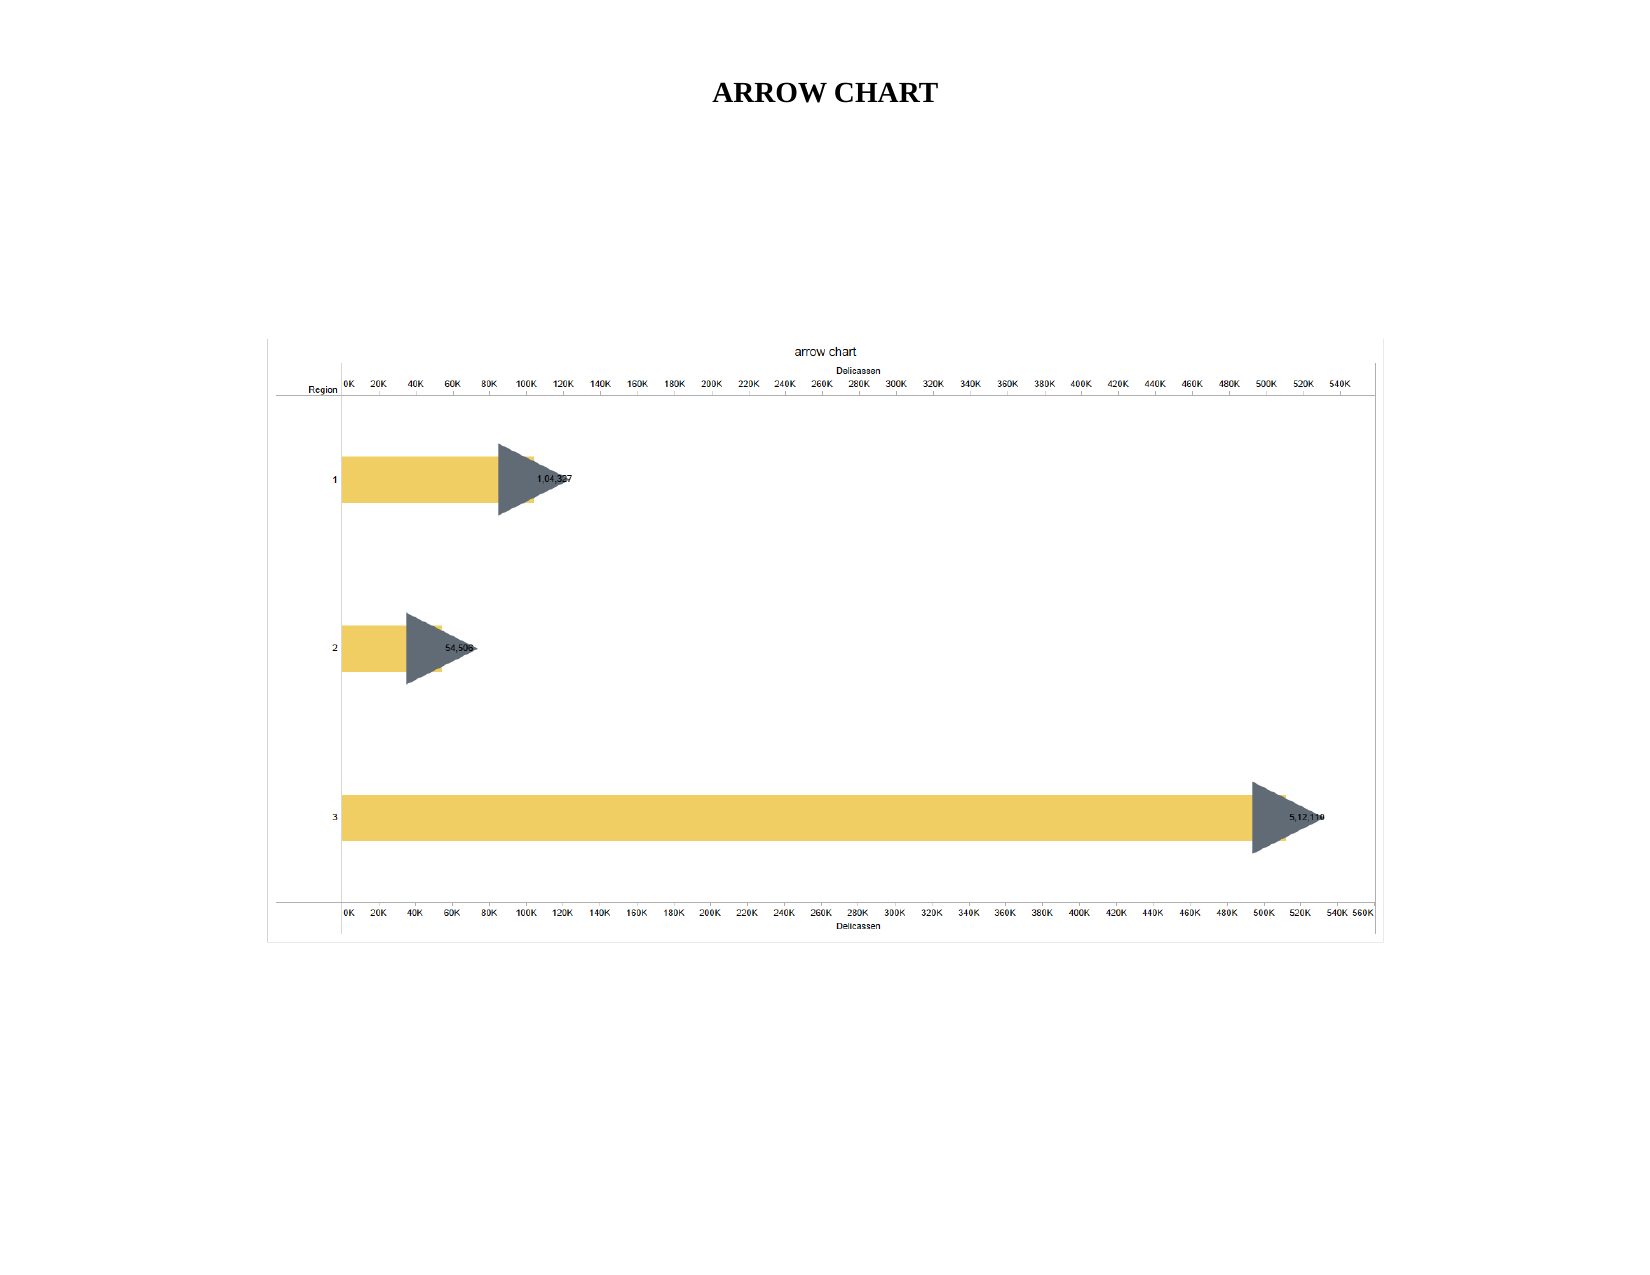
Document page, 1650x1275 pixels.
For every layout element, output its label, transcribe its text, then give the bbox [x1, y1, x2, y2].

text ARROW CHART [75, 75, 1575, 108]
picture [262, 339, 1388, 947]
